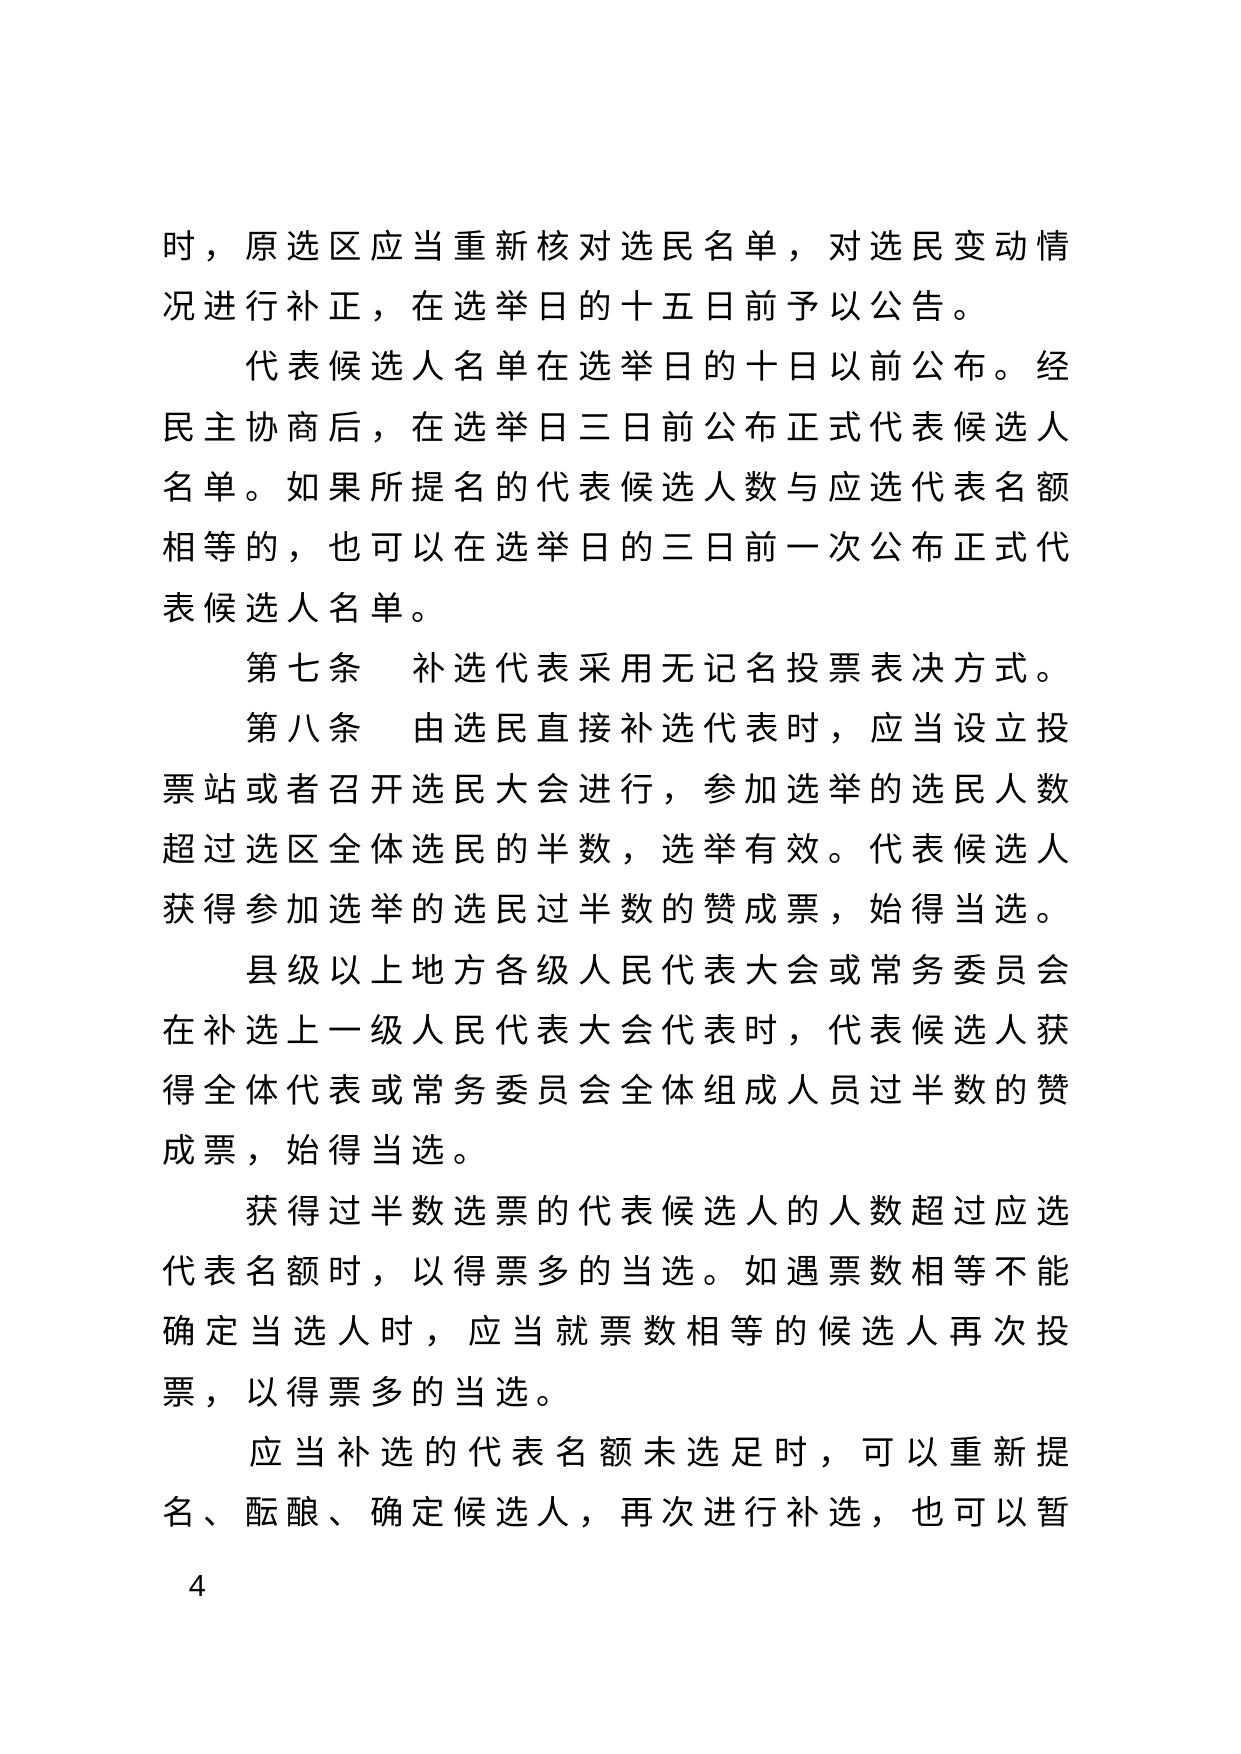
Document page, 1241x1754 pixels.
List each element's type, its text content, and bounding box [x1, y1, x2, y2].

text 县级以上地方各级人民代表大会或常务委员会在补选上一级人民代表大会代表时，代表候选人获得全体代表或常务委员会全体组成人员过半数的赞成票，始得当选。 [162, 937, 1078, 1178]
text 第七条 补选代表采用无记名投票表决方式。 [162, 636, 1078, 696]
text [162, 1420, 1078, 1540]
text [162, 213, 1078, 334]
text 代表候选人名单在选举日的十日以前公布。经民主协商后，在选举日三日前公布正式代表候选人名单。如果所提名的代表候选人数与应选代表名额相等的，也可以在选举日的三日前一次公布正式代表候选人名单。 [162, 334, 1078, 636]
text 获得过半数选票的代表候选人的人数超过应选代表名额时，以得票多的当选。如遇票数相等不能确定当选人时，应当就票数相等的候选人再次投票，以得票多的当选。 [162, 1178, 1078, 1420]
text 第八条 由选民直接补选代表时，应当设立投票站或者召开选民大会进行，参加选举的选民人数超过选区全体选民的半数，选举有效。代表候选人获得参加选举的选民过半数的赞成票，始得当选。 [162, 696, 1078, 937]
